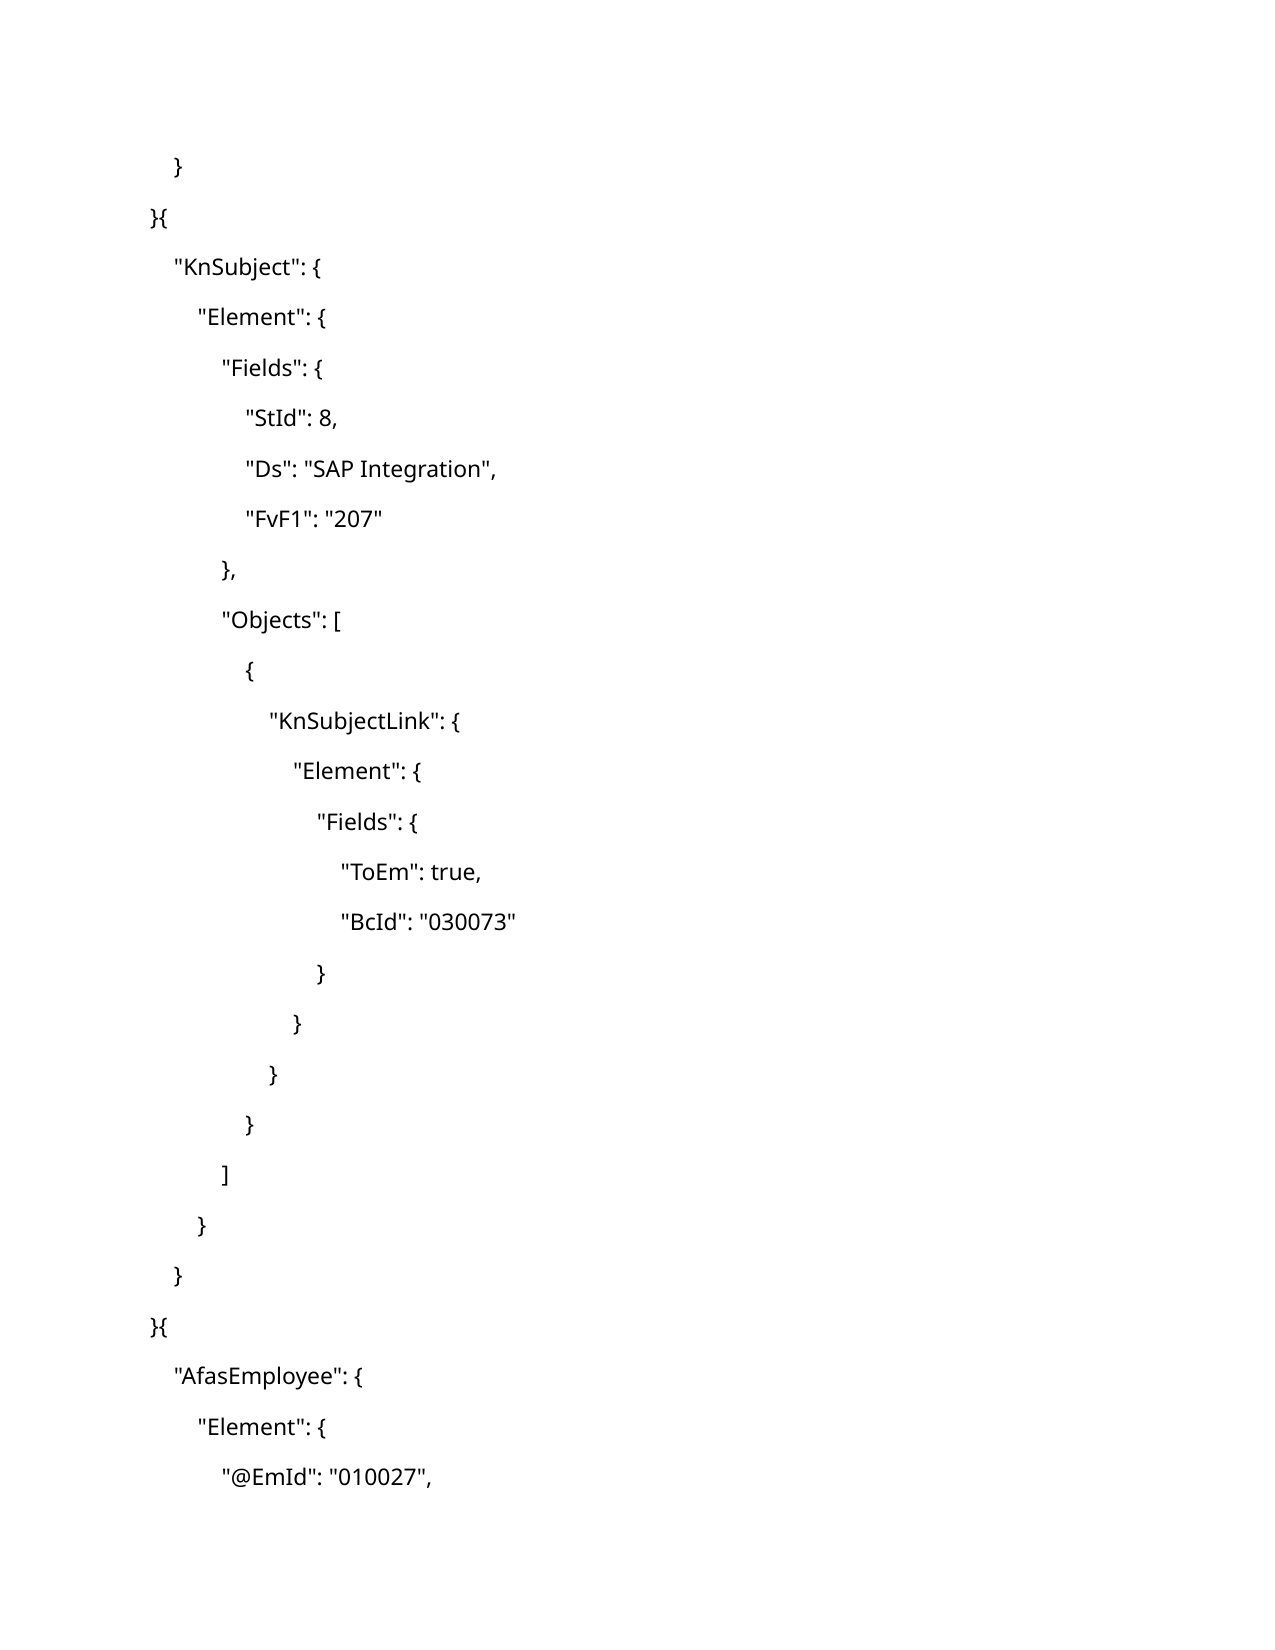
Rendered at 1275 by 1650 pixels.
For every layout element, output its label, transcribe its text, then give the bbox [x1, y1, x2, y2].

text "Fields": { [150, 352, 1125, 383]
text }{ [150, 1309, 1125, 1341]
text "KnSubjectLink": { [150, 704, 1125, 736]
text "BcId": "030073" [150, 906, 1125, 937]
text "FvF1": "207" [150, 503, 1125, 534]
text { [150, 654, 1125, 685]
text } [150, 1209, 1125, 1240]
text "@EmId": "010027", [150, 1461, 1125, 1492]
text } [150, 150, 1125, 181]
text }{ [150, 200, 1125, 232]
text } [150, 1108, 1125, 1139]
text ] [150, 1158, 1125, 1189]
text } [150, 1057, 1125, 1089]
text } [150, 1259, 1125, 1290]
text "StId": 8, [150, 402, 1125, 433]
text "ToEm": true, [150, 856, 1125, 887]
text "Element": { [150, 1410, 1125, 1442]
text "Ds": "SAP Integration", [150, 452, 1125, 484]
text "KnSubject": { [150, 251, 1125, 282]
text "Fields": { [150, 805, 1125, 837]
text } [150, 957, 1125, 988]
text "AfasEmployee": { [150, 1360, 1125, 1391]
text "Objects": [ [150, 604, 1125, 635]
text }, [150, 553, 1125, 584]
text "Element": { [150, 755, 1125, 786]
text } [150, 1007, 1125, 1038]
text "Element": { [150, 301, 1125, 332]
